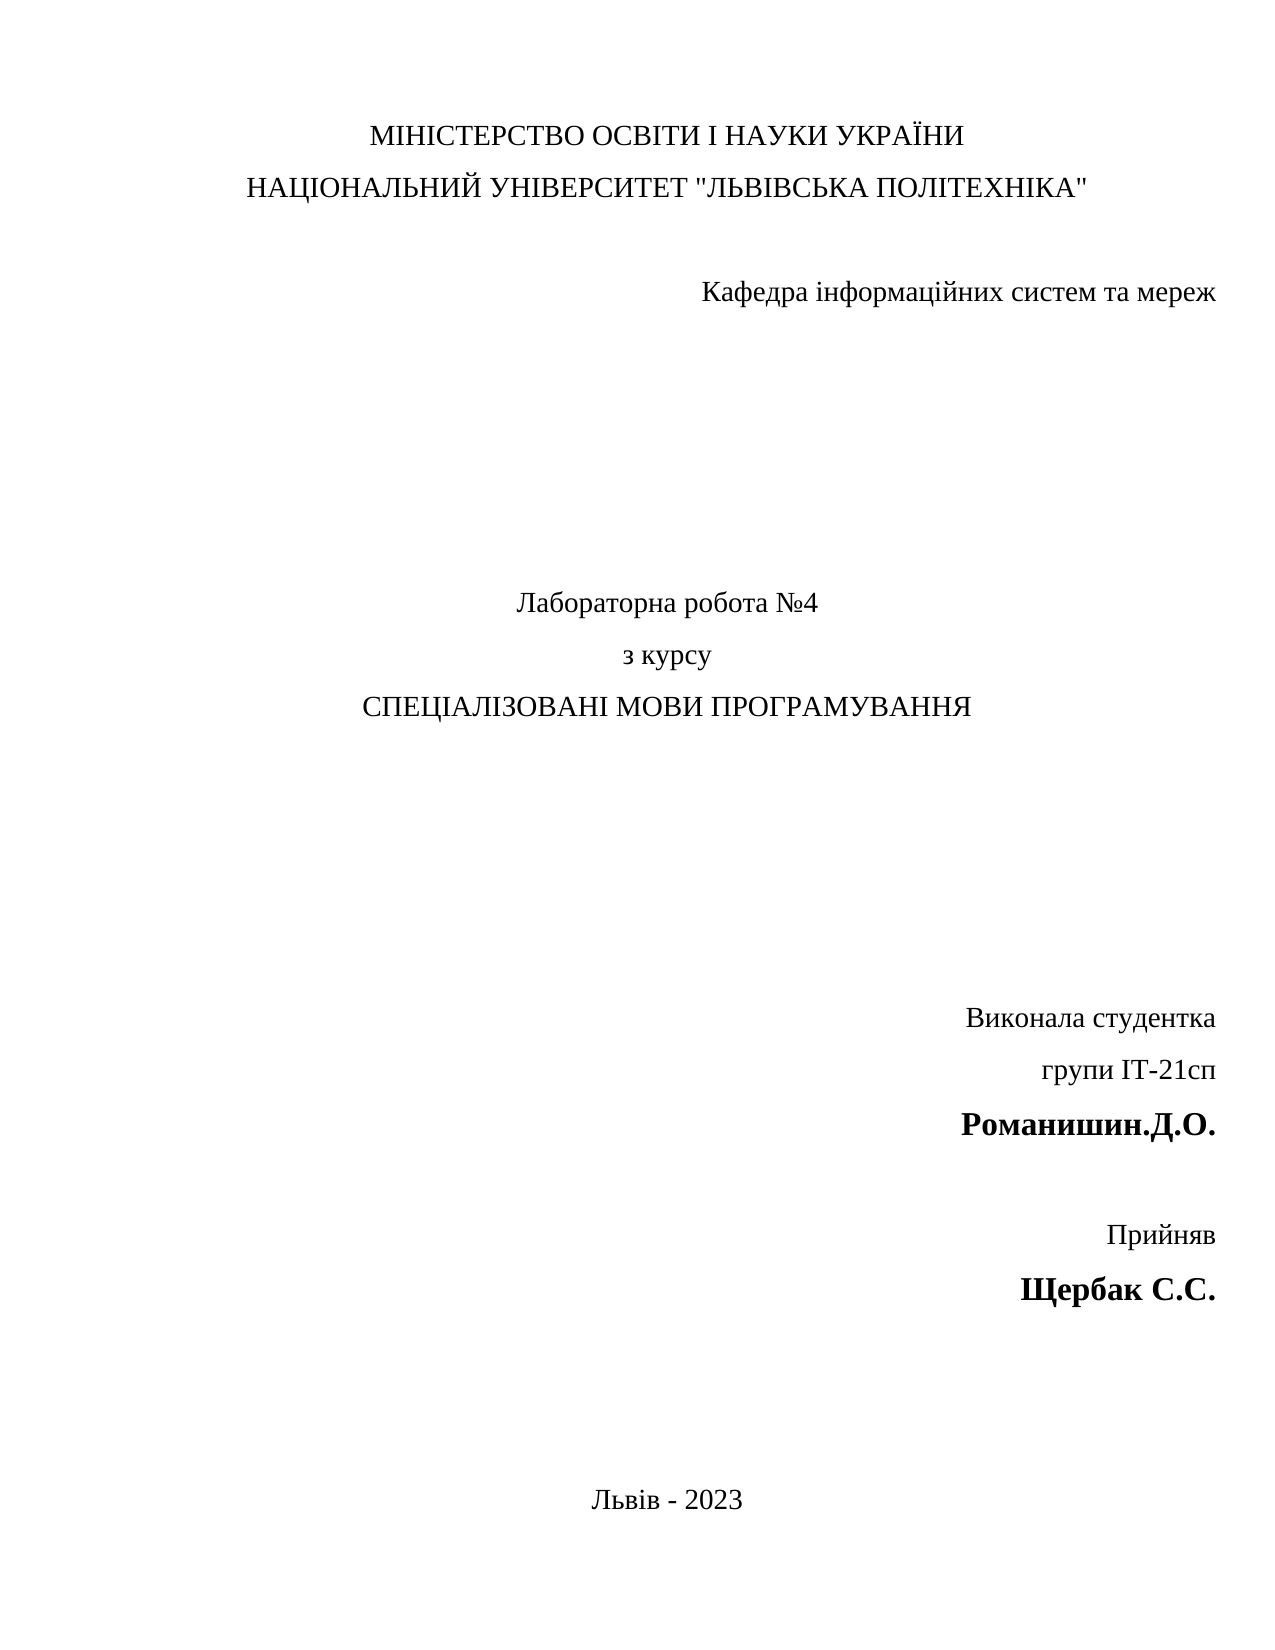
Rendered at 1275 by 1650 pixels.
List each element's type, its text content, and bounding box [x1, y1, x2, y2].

text Романишин.Д.О. [118, 1104, 1216, 1142]
text Лабораторна робота №4 [118, 585, 1216, 618]
text Прийняв [118, 1217, 1216, 1251]
text Львів - 2023 [118, 1482, 1216, 1515]
text групи ІТ-21сп [118, 1052, 1216, 1085]
text з курсу [118, 637, 1216, 670]
text МІНІСТЕРСТВО ОСВІТИ І НАУКИ УКРАЇНИ [118, 118, 1216, 152]
text Виконала студентка [118, 1000, 1216, 1033]
text Щербак С.С. [118, 1269, 1216, 1308]
text Кафедра інформаційних систем та мереж [118, 274, 1216, 307]
text СПЕЦІАЛІЗОВАНІ МОВИ ПРОГРАМУВАННЯ [118, 689, 1216, 722]
text НАЦІОНАЛЬНИЙ УНІВЕРСИТЕТ "ЛЬВІВСЬКА ПОЛІТЕХНІКА" [118, 170, 1216, 203]
